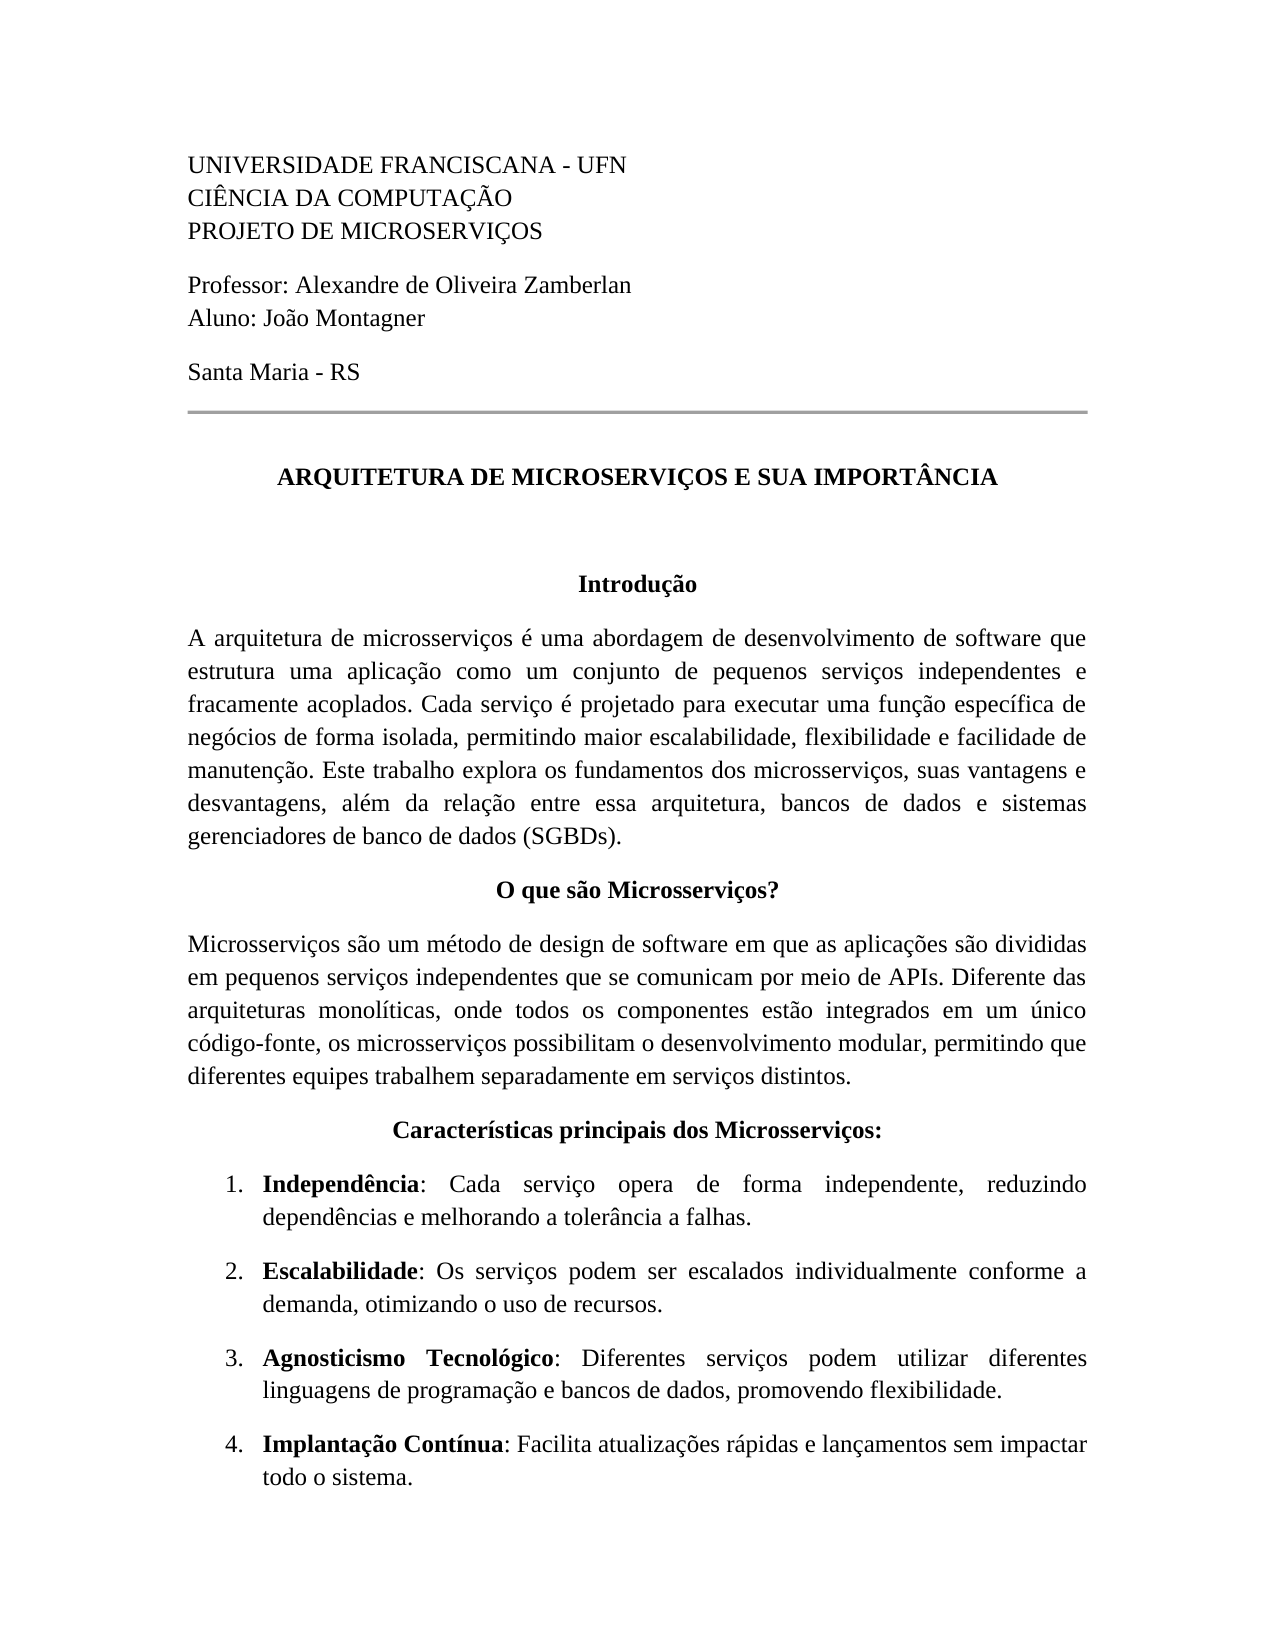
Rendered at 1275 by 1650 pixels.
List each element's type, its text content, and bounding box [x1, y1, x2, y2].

list Independência: Cada serviço opera de forma independente, reduzindo dependências e melhorando a tolerância a falhas. [225, 1169, 1087, 1231]
text Santa Maria - RS [187, 357, 1087, 386]
list Agnosticismo Tecnológico: Diferentes serviços podem utilizar diferentes linguagens de programação e bancos de dados, promovendo flexibilidade. [225, 1343, 1087, 1404]
text Professor: Alexandre de Oliveira Zamberlan Aluno: João Montagner [187, 270, 1087, 332]
text Introdução [187, 569, 1087, 598]
text ARQUITETURA DE MICROSERVIÇOS E SUA IMPORTÂNCIA [187, 462, 1087, 490]
list Implantação Contínua: Facilita atualizações rápidas e lançamentos sem impactar todo o sistema. [225, 1429, 1087, 1491]
text Características principais dos Microsserviços: [187, 1115, 1087, 1144]
text A arquitetura de microsserviços é uma abordagem de desenvolvimento de software que estrutura uma aplicação como um conjunto de pequenos serviços independentes e fracamente acoplados. Cada serviço é projetado para executar uma função específica de negócios de forma isolada, permitindo maior escalabilidade, flexibilidade e facilidade de manutenção. Este trabalho explora os fundamentos dos microsserviços, suas vantagens e desvantagens, além da relação entre essa arquitetura, bancos de dados e sistemas gerenciadores de banco de dados (SGBDs). [187, 623, 1087, 850]
list Escalabilidade: Os serviços podem ser escalados individualmente conforme a demanda, otimizando o uso de recursos. [225, 1256, 1087, 1317]
text Microsserviços são um método de design de software em que as aplicações são divididas em pequenos serviços independentes que se comunicam por meio de APIs. Diferente das arquiteturas monolíticas, onde todos os componentes estão integrados em um único código-fonte, os microsserviços possibilitam o desenvolvimento modular, permitindo que diferentes equipes trabalhem separadamente em serviços distintos. [187, 929, 1087, 1090]
text UNIVERSIDADE FRANCISCANA - UFN CIÊNCIA DA COMPUTAÇÃO PROJETO DE MICROSERVIÇOS [187, 150, 1087, 245]
text O que são Microsserviços? [187, 875, 1087, 904]
